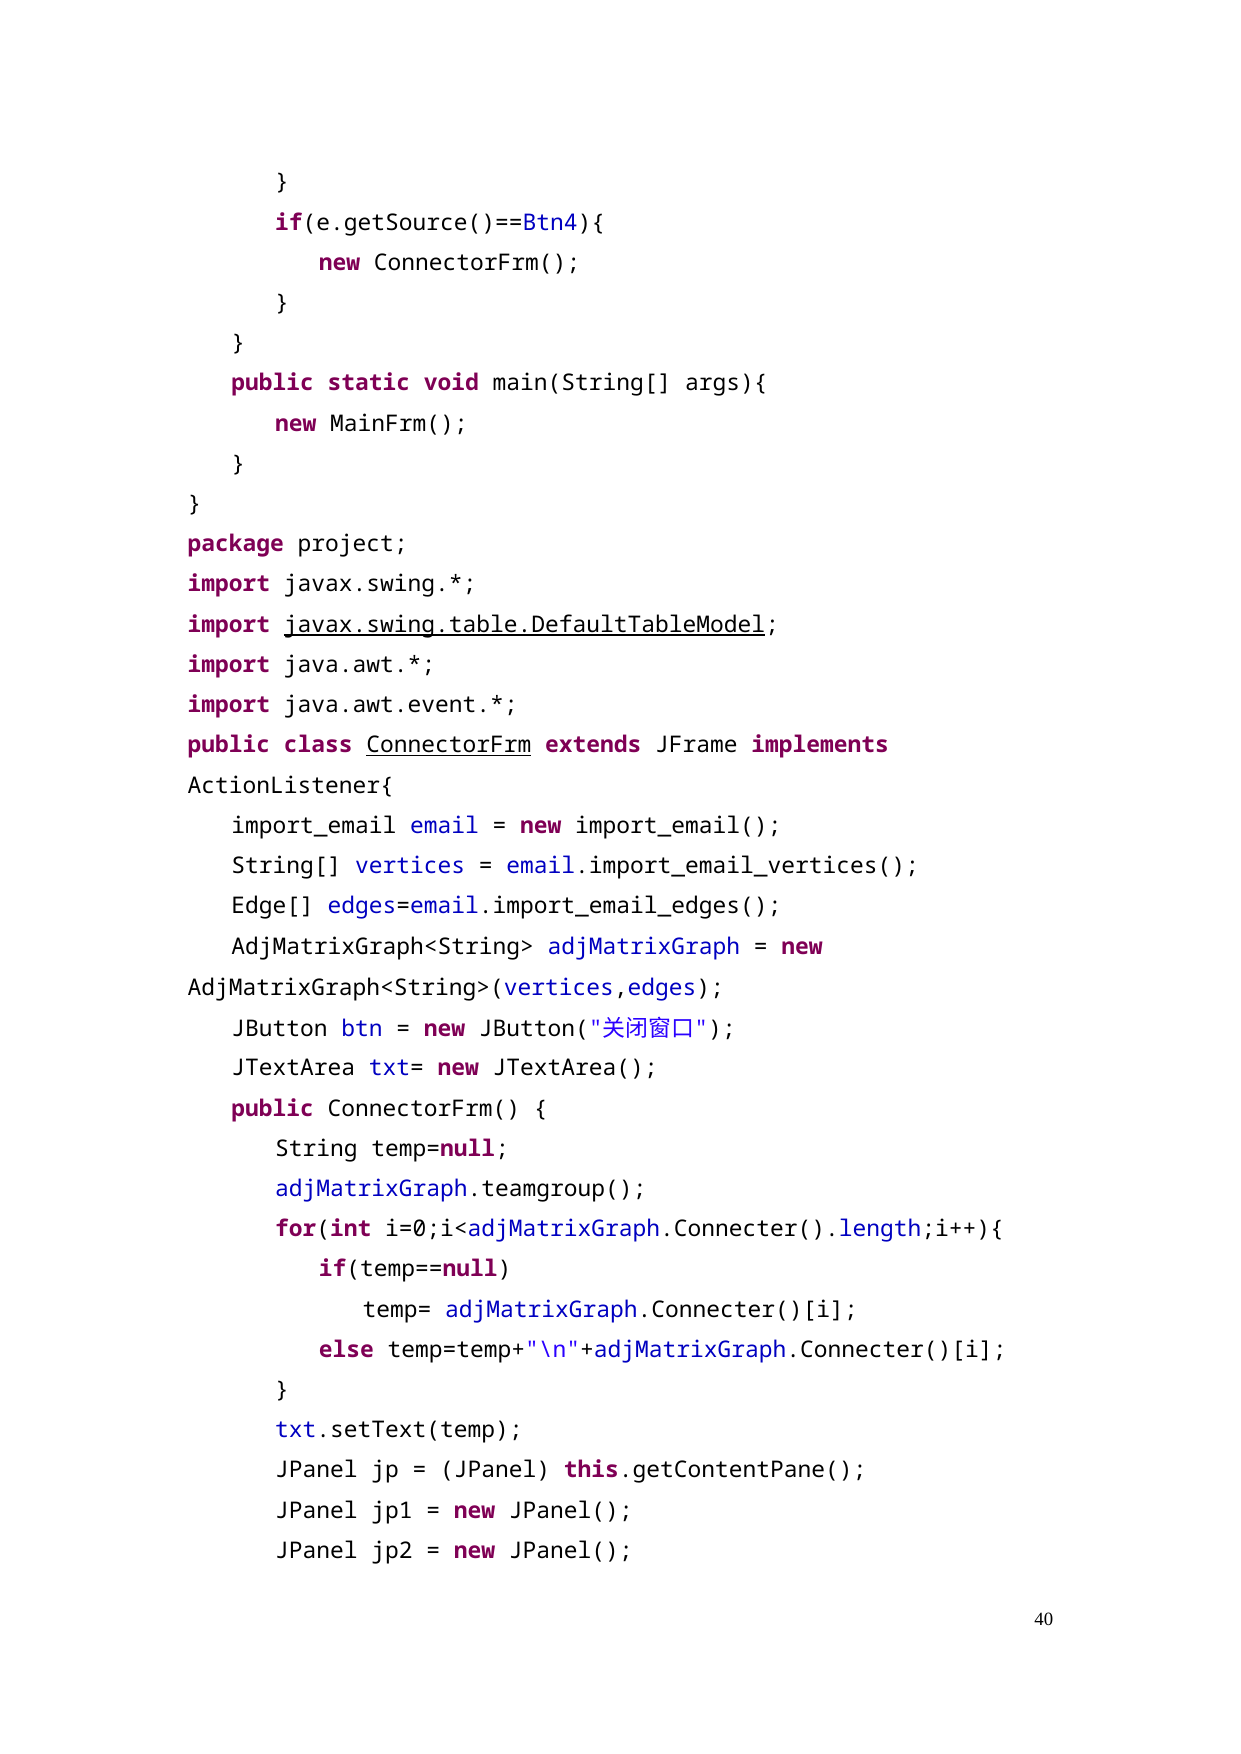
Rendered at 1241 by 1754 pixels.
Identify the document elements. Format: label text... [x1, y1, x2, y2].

text new ConnectorFrm(); [187, 244, 1053, 278]
text else temp=temp+"\n"+adjMatrixGraph.Connecter()[i]; [187, 1331, 1053, 1365]
text adjMatrixGraph.teamgroup(); [187, 1171, 1053, 1204]
text } [187, 486, 1053, 519]
text import java.awt.event.*; [187, 687, 1053, 721]
text AdjMatrixGraph<String> adjMatrixGraph = new AdjMatrixGraph<String>(vertices,edges); [187, 928, 1053, 1003]
text import javax.swing.table.DefaultTableModel; [187, 606, 1053, 640]
text JPanel jp2 = new JPanel(); [187, 1532, 1053, 1566]
text Edge[] edges=email.import_email_edges(); [187, 888, 1053, 922]
text new MainFrm(); [187, 405, 1053, 439]
text } [187, 284, 1053, 318]
text JPanel jp = (JPanel) this.getContentPane(); [187, 1452, 1053, 1486]
text if(temp==null) [187, 1251, 1053, 1285]
text String temp=null; [187, 1130, 1053, 1164]
text JPanel jp1 = new JPanel(); [187, 1492, 1053, 1526]
text JButton btn = new JButton("关闭窗口"); [187, 1009, 1053, 1043]
text if(e.getSource()==Btn4){ [187, 204, 1053, 238]
text package project; [187, 526, 1053, 560]
text import javax.swing.*; [187, 566, 1053, 600]
text import java.awt.*; [187, 646, 1053, 680]
text public static void main(String[] args){ [187, 365, 1053, 399]
text public class ConnectorFrm extends JFrame implements ActionListener{ [187, 727, 1053, 801]
text } [187, 445, 1053, 479]
text temp= adjMatrixGraph.Connecter()[i]; [187, 1291, 1053, 1325]
text String[] vertices = email.import_email_vertices(); [187, 848, 1053, 882]
text } [187, 1372, 1053, 1406]
text public ConnectorFrm() { [187, 1090, 1053, 1124]
text } [187, 325, 1053, 359]
text import_email email = new import_email(); [187, 808, 1053, 842]
text txt.setText(temp); [187, 1412, 1053, 1446]
text JTextArea txt= new JTextArea(); [187, 1050, 1053, 1084]
text } [187, 164, 1053, 198]
text for(int i=0;i<adjMatrixGraph.Connecter().length;i++){ [187, 1211, 1053, 1245]
